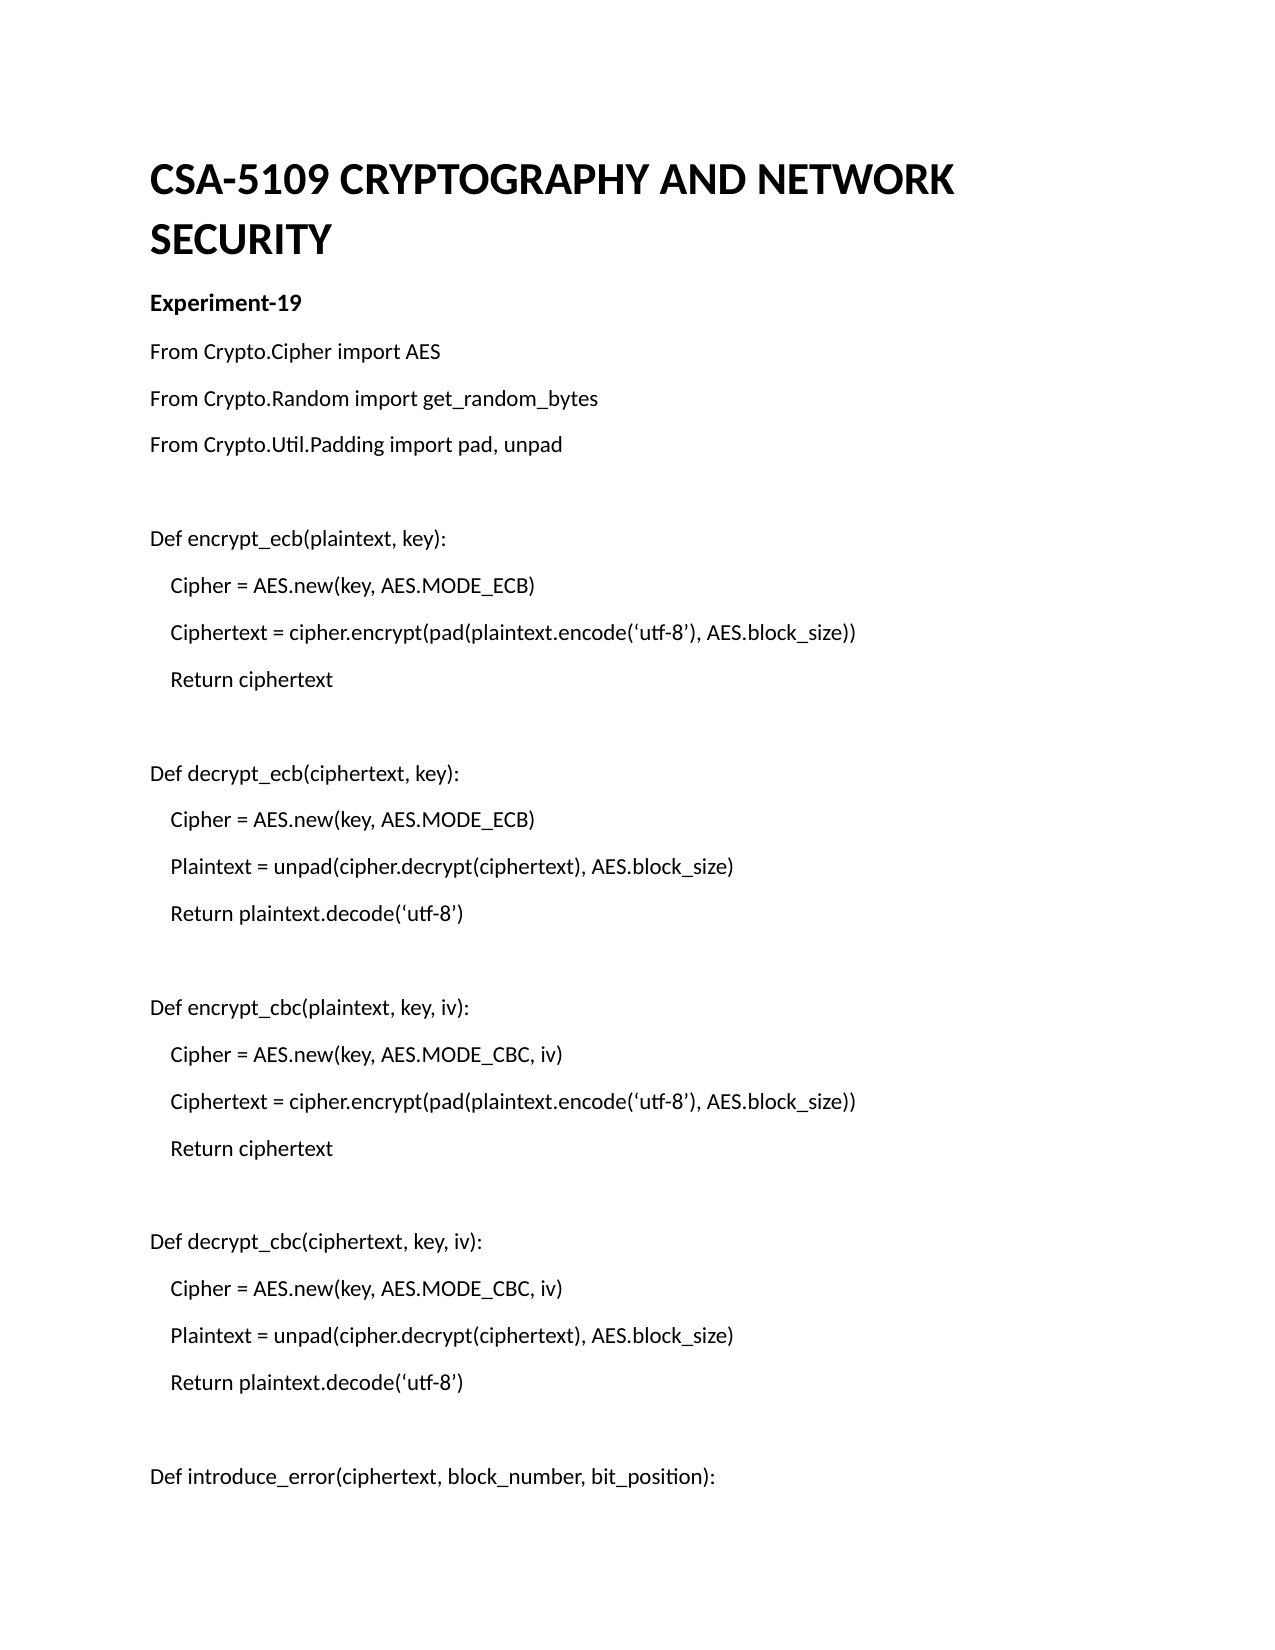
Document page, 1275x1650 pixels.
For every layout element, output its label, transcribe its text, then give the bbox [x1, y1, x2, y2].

text Experiment-19 [150, 287, 1125, 318]
text Def decrypt_cbc(ciphertext, key, iv): [150, 1227, 1125, 1256]
text Cipher = AES.new(key, AES.MODE_CBC, iv) [150, 1040, 1125, 1068]
text Cipher = AES.new(key, AES.MODE_CBC, iv) [150, 1274, 1125, 1302]
text From Crypto.Random import get_random_bytes [150, 384, 1125, 412]
text Cipher = AES.new(key, AES.MODE_ECB) [150, 571, 1125, 599]
text From Crypto.Cipher import AES [150, 337, 1125, 365]
text Ciphertext = cipher.encrypt(pad(plaintext.encode(‘utf-8’), AES.block_size)) [150, 1087, 1125, 1115]
text Def introduce_error(ciphertext, block_number, bit_position): [150, 1462, 1125, 1490]
text Plaintext = unpad(cipher.decrypt(ciphertext), AES.block_size) [150, 1321, 1125, 1349]
text Return plaintext.decode(‘utf-8’) [150, 1368, 1125, 1396]
text Plaintext = unpad(cipher.decrypt(ciphertext), AES.block_size) [150, 852, 1125, 881]
text Def encrypt_ecb(plaintext, key): [150, 524, 1125, 552]
text Return ciphertext [150, 1134, 1125, 1162]
text Return ciphertext [150, 665, 1125, 693]
text CSA-5109 CRYPTOGRAPHY AND NETWORK SECURITY [150, 150, 1125, 266]
text Ciphertext = cipher.encrypt(pad(plaintext.encode(‘utf-8’), AES.block_size)) [150, 618, 1125, 646]
text Def encrypt_cbc(plaintext, key, iv): [150, 993, 1125, 1021]
text Def decrypt_ecb(ciphertext, key): [150, 759, 1125, 787]
text Cipher = AES.new(key, AES.MODE_ECB) [150, 806, 1125, 834]
text From Crypto.Util.Padding import pad, unpad [150, 431, 1125, 459]
text Return plaintext.decode(‘utf-8’) [150, 899, 1125, 927]
